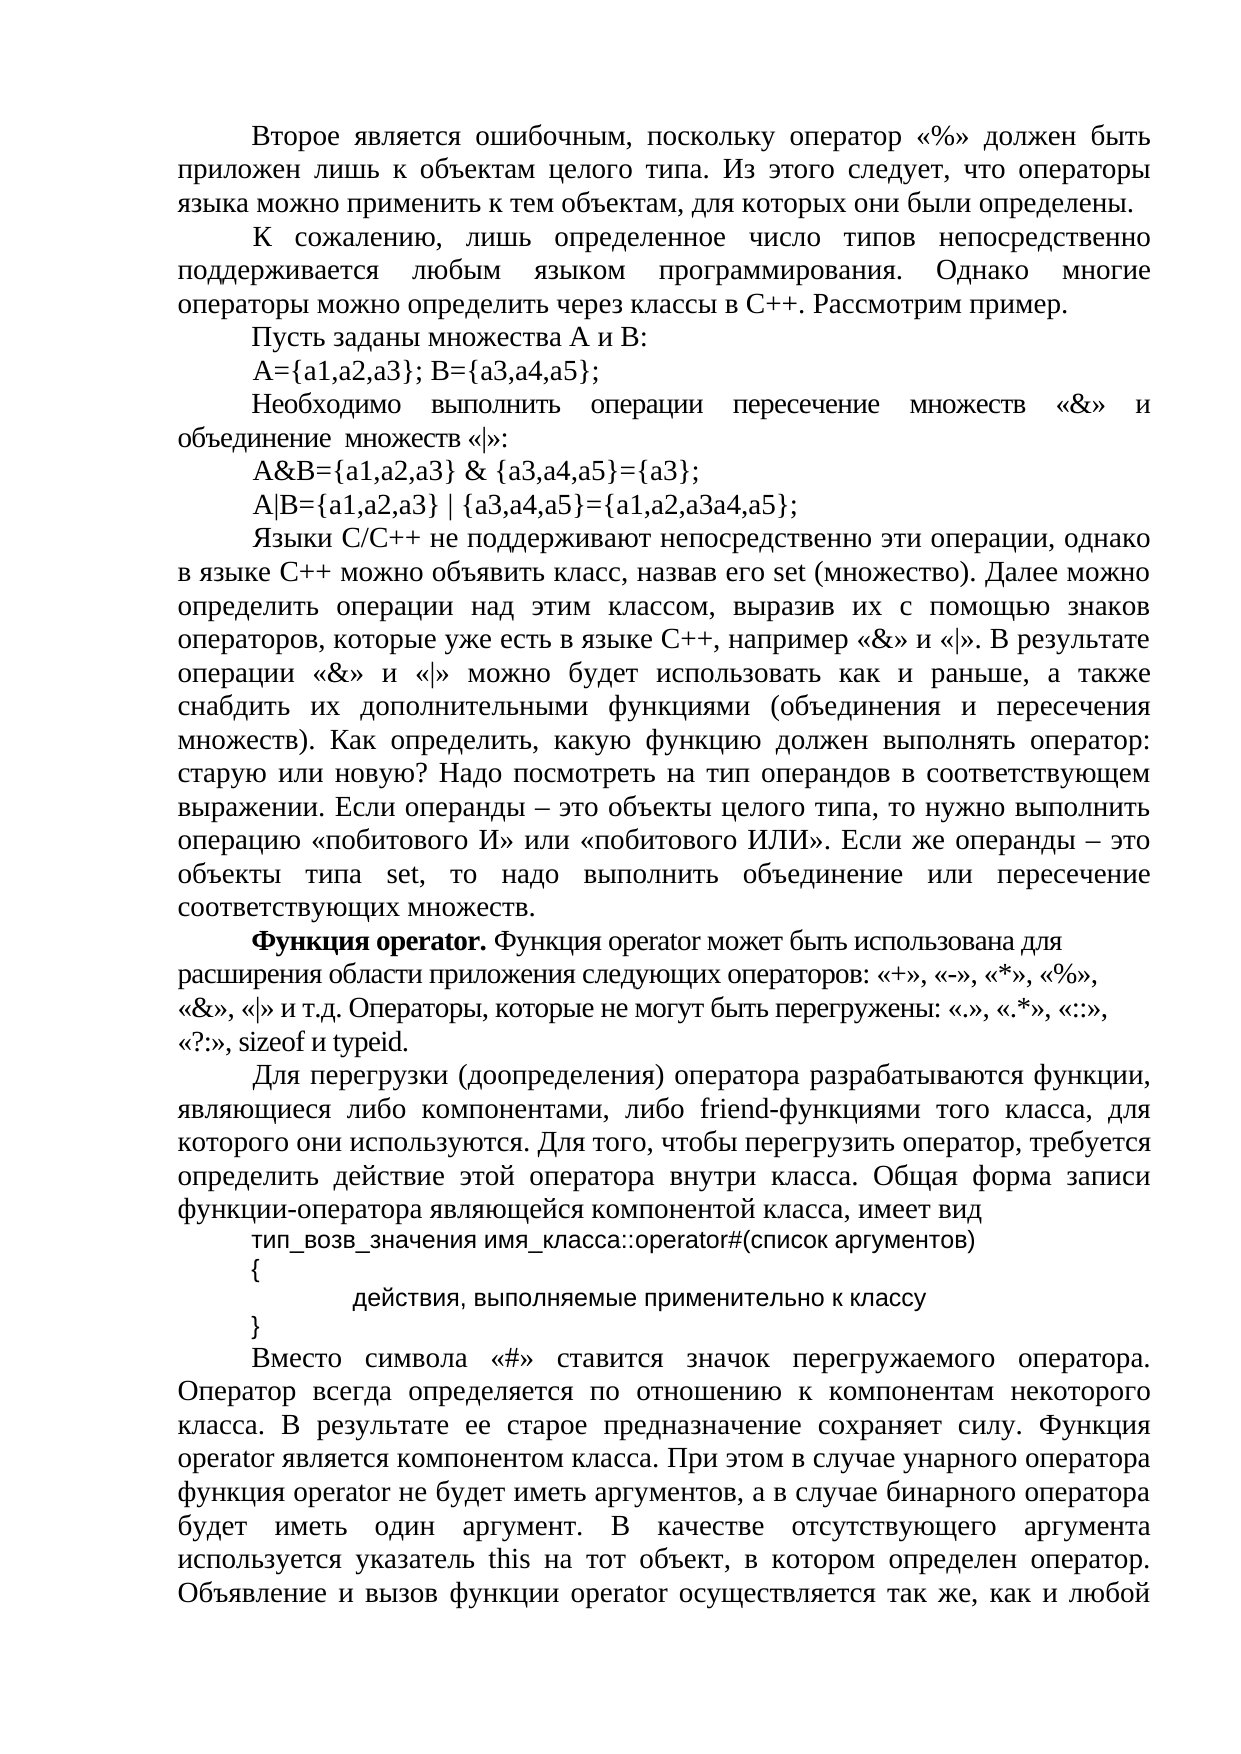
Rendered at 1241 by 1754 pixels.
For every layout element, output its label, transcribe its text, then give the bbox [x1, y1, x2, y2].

text Функция operator. Функция operator может быть использована для расширения области приложения следующих операторов: «+», «-», «*», «%», «&», «|» и т.д. Операторы, которые не могут быть перегружены: «.», «.*», «::», «?:», sizeof и typeid. [177, 923, 1152, 1057]
text A|B={a1,a2,a3} | {a3,a4,a5}={a1,a2,a3a4,a5}; [177, 487, 1152, 521]
text А={а1,а2,а3}; B={a3,a4,a5}; [177, 353, 1152, 386]
text действия, выполняемые применительно к классу [177, 1282, 1152, 1311]
text К сожалению, лишь определенное число типов непосредственно поддерживается любым языком программирования. Однако многие операторы можно определить через классы в С++. Рассмотрим пример. [177, 219, 1152, 319]
text тип_возв_значения имя_класса::operator#(список аргументов) [177, 1225, 1152, 1254]
text Второе является ошибочным, поскольку оператор «%» должен быть приложен лишь к объектам целого типа. Из этого следует, что операторы языка можно применить к тем объектам, для которых они были определены. [177, 118, 1152, 219]
text { [177, 1254, 1152, 1282]
text Для перегрузки (доопределения) оператора разрабатываются функции, являющиеся либо компонентами, либо friend-функциями того класса, для которого они используются. Для того, чтобы перегрузить оператор, требуется определить действие этой оператора внутри класса. Общая форма записи функции-оператора являющейся компонентой класса, имеет вид [177, 1057, 1152, 1225]
text Языки С/С++ не поддерживают непосредственно эти операции, однако в языке С++ можно объявить класс, назвав его set (множество). Далее можно определить операции над этим классом, выразив их с помощью знаков операторов, которые уже есть в языке С++, например «&» и «|». В результате операции «&» и «|» можно будет использовать как и раньше, а также снабдить их дополнительными функциями (объединения и пересечения множеств). Как определить, какую функцию должен выполнять оператор: старую или новую? Надо посмотреть на тип операндов в соответствующем выражении. Если операнды – это объекты целого типа, то нужно выполнить операцию «побитового И» или «побитового ИЛИ». Если же операнды – это объекты типа set, то надо выполнить объединение или пересечение соответствующих множеств. [177, 521, 1152, 923]
text Необходимо выполнить операции пересечение множеств «&» и объединение множеств «|»: [177, 386, 1152, 453]
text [177, 1340, 1152, 1608]
text A&B={a1,a2,a3} & {a3,a4,a5}={a3}; [177, 453, 1152, 487]
text } [177, 1311, 1152, 1340]
text Пусть заданы множества А и В: [177, 319, 1152, 353]
